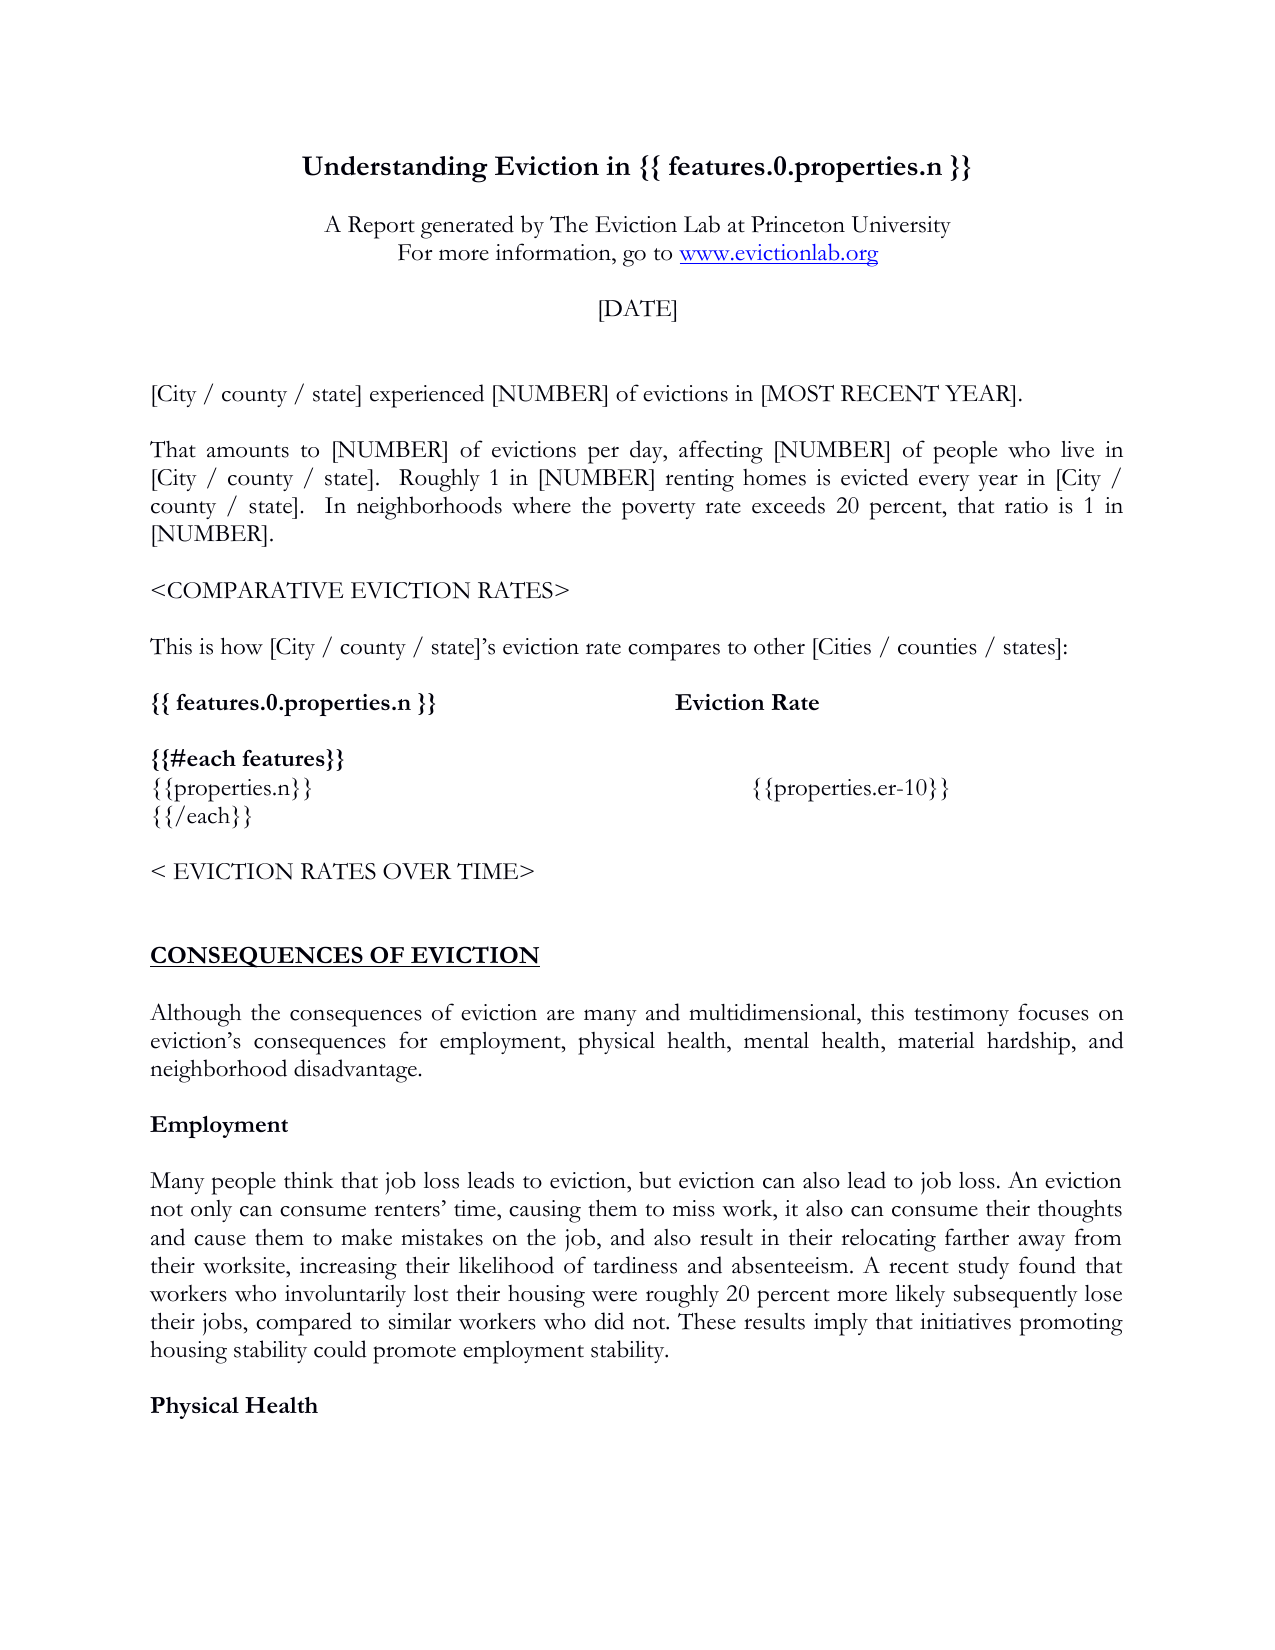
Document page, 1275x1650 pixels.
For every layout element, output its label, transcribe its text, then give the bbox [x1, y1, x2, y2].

text This is how [City / county / state]’s eviction rate compares to other [Cities / counties / states]: [150, 633, 1125, 661]
text {{ features.0.properties.n }} Eviction Rate [150, 689, 1125, 717]
text For more information, go to www.evictionlab.org [150, 239, 1125, 267]
text A Report generated by The Eviction Lab at Princeton University [150, 211, 1125, 239]
text Many people think that job loss leads to eviction, but eviction can also lead to job loss. An eviction not only can consume renters’ time, causing them to miss work, it also can consume their thoughts and cause them to make mistakes on the job, and also result in their relocating farther away from their worksite, increasing their likelihood of tardiness and absenteeism. A recent study found that workers who involuntarily lost their housing were roughly 20 percent more likely subsequently lose their jobs, compared to similar workers who did not. These results imply that initiatives promoting housing stability could promote employment stability. [150, 1167, 1125, 1364]
text {{/each}} [150, 802, 1125, 830]
text <COMPARATIVE EVICTION RATES> [150, 577, 1125, 605]
text Employment [150, 1111, 1125, 1139]
text Physical Health [150, 1392, 1125, 1420]
text Understanding Eviction in {{ features.0.properties.n }} [150, 150, 1125, 183]
text Although the consequences of eviction are many and multidimensional, this testimony focuses on eviction’s consequences for employment, physical health, mental health, material hardship, and neighborhood disadvantage. [150, 998, 1125, 1083]
text [DATE] [150, 295, 1125, 323]
text CONSEQUENCES OF EVICTION [150, 942, 1125, 970]
text {{properties.n}} {{properties.er-10}} [150, 773, 1125, 802]
text {{#each features}} [150, 745, 1125, 773]
text < EVICTION RATES OVER TIME> [150, 858, 1125, 886]
text That amounts to [NUMBER] of evictions per day, affecting [NUMBER] of people who live in [City / county / state]. Roughly 1 in [NUMBER] renting homes is evicted every year in [City / county / state]. In neighborhoods where the poverty rate exceeds 20 percent, that ratio is 1 in [NUMBER]. [150, 436, 1125, 548]
text [City / county / state] experienced [NUMBER] of evictions in [MOST RECENT YEAR]. [150, 380, 1125, 408]
